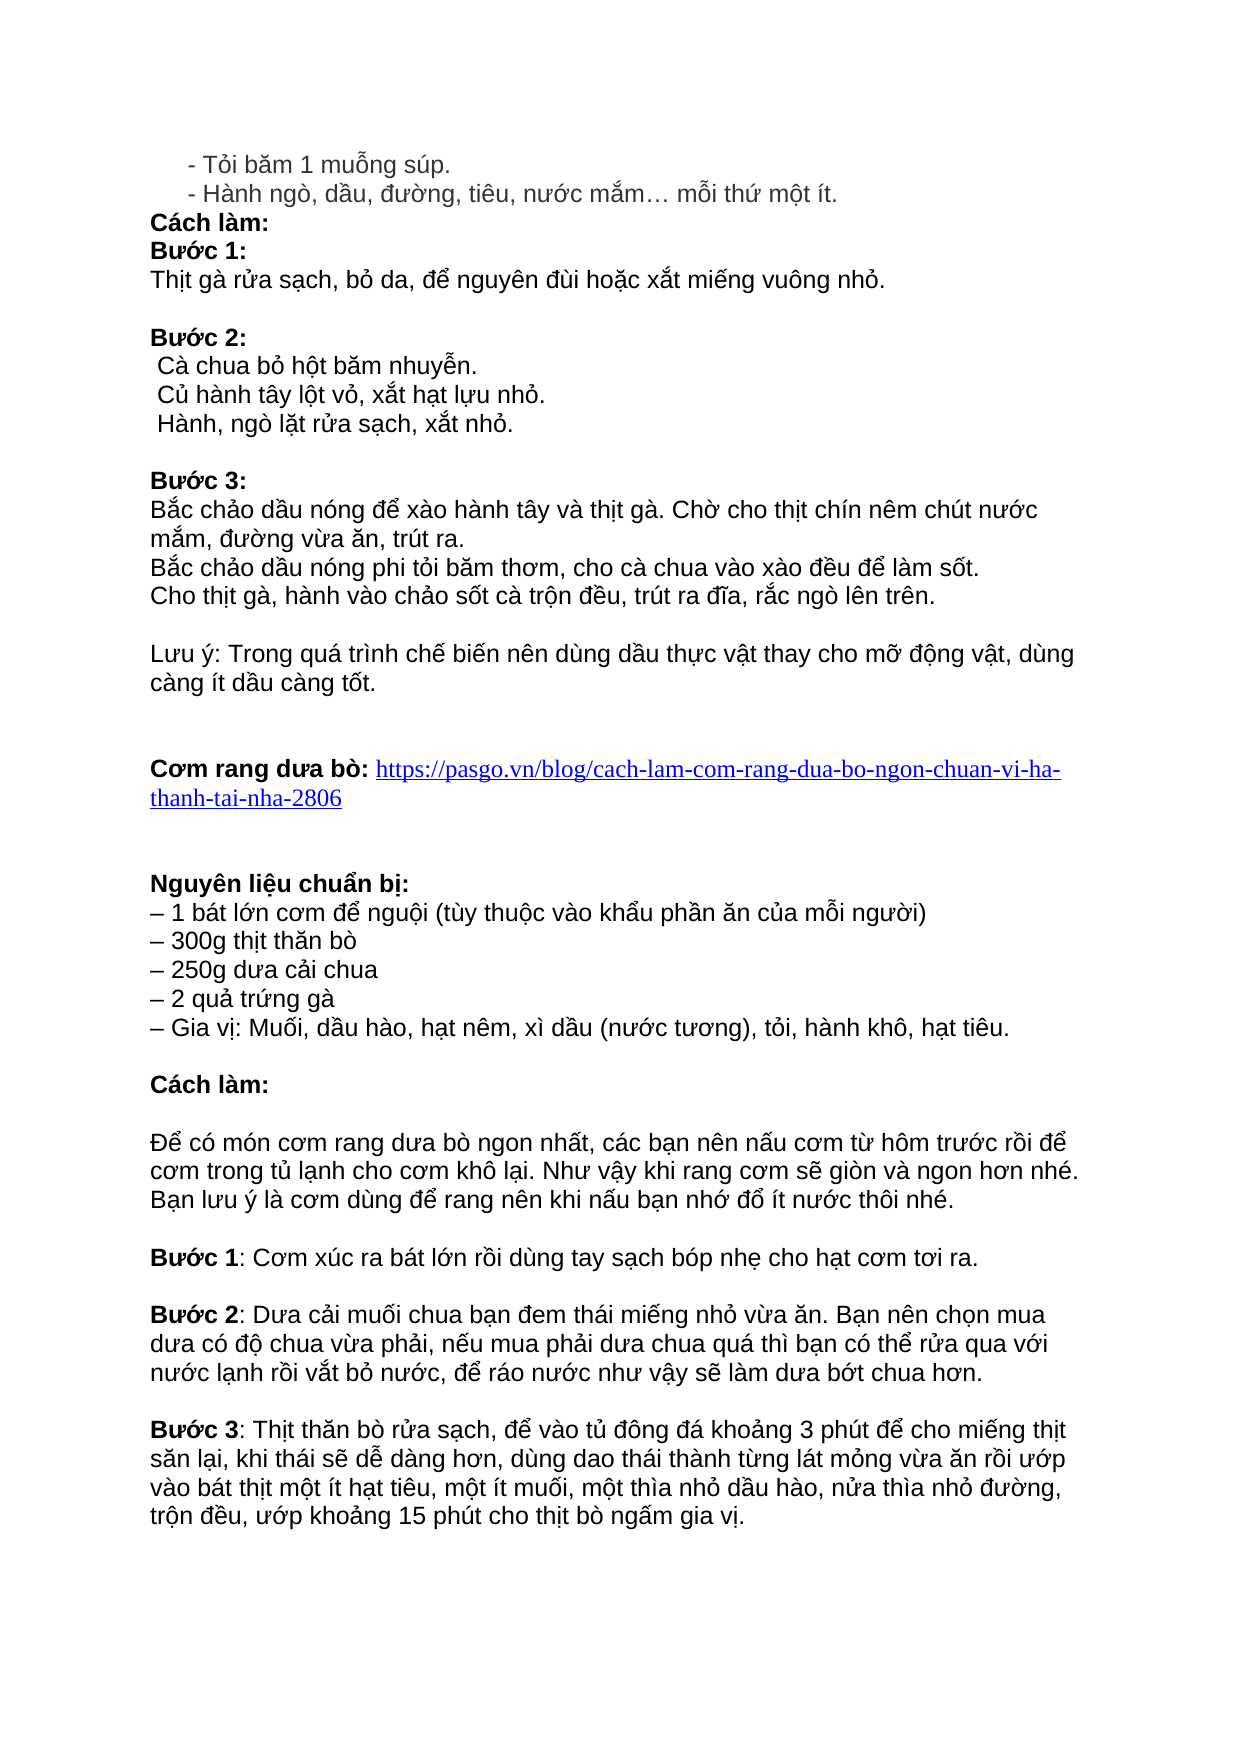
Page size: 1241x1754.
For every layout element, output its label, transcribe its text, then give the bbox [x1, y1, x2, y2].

text Thịt gà rửa sạch, bỏ da, để nguyên đùi hoặc xắt miếng vuông nhỏ. [150, 265, 1090, 294]
text Bước 3: Bắc chảo dầu nóng để xào hành tây và thịt gà. Chờ cho thịt chín nêm chút nước mắm, đường vừa ăn, trút ra. Bắc chảo dầu nóng phi tỏi băm thơm, cho cà chua vào xào đều để làm sốt. Cho thịt gà, hành vào chảo sốt cà trộn đều, trút ra đĩa, rắc ngò lên trên. [150, 466, 1090, 610]
text Bước 2: Dưa cải muối chua bạn đem thái miếng nhỏ vừa ăn. Bạn nên chọn mua dưa có độ chua vừa phải, nếu mua phải dưa chua quá thì bạn có thể rửa qua với nước lạnh rồi vắt bỏ nước, để ráo nước như vậy sẽ làm dưa bớt chua hơn. [150, 1300, 1090, 1386]
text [187, 150, 1090, 207]
text – 1 bát lớn cơm để nguội (tùy thuộc vào khẩu phần ăn của mỗi người) [150, 898, 1090, 926]
text Bước 2: [150, 322, 1090, 351]
text Cách làm: [150, 207, 1090, 236]
text Cơm rang dưa bò: https://pasgo.vn/blog/cach-lam-com-rang-dua-bo-ngon-chuan-vi-ha-thanh-tai-nha-2806 [150, 754, 1090, 811]
text – Gia vị: Muối, dầu hào, hạt nêm, xì dầu (nước tương), tỏi, hành khô, hạt tiêu. [150, 1013, 1090, 1041]
text Bước 1: Cơm xúc ra bát lớn rồi dùng tay sạch bóp nhẹ cho hạt cơm tơi ra. [150, 1243, 1090, 1271]
text Cà chua bỏ hột băm nhuyễn. Củ hành tây lột vỏ, xắt hạt lựu nhỏ. Hành, ngò lặt rửa sạch, xắt nhỏ. [150, 351, 1090, 437]
text Bước 3: Thịt thăn bò rửa sạch, để vào tủ đông đá khoảng 3 phút để cho miếng thịt săn lại, khi thái sẽ dễ dàng hơn, dùng dao thái thành từng lát mỏng vừa ăn rồi ướp vào bát thịt một ít hạt tiêu, một ít muối, một thìa nhỏ dầu hào, nửa thìa nhỏ đường, trộn đều, ướp khoảng 15 phút cho thịt bò ngấm gia vị. [150, 1415, 1090, 1530]
text Bước 1: [150, 236, 1090, 265]
text – 2 quả trứng gà [150, 984, 1090, 1013]
text Cách làm: [150, 1070, 1090, 1099]
text – 300g thịt thăn bò [150, 926, 1090, 955]
text Nguyên liệu chuẩn bị: [150, 869, 1090, 898]
text Lưu ý: Trong quá trình chế biến nên dùng dầu thực vật thay cho mỡ động vật, dùng càng ít dầu càng tốt. [150, 639, 1090, 696]
text – 250g dưa cải chua [150, 955, 1090, 984]
text Để có món cơm rang dưa bò ngon nhất, các bạn nên nấu cơm từ hôm trước rồi để cơm trong tủ lạnh cho cơm khô lại. Như vậy khi rang cơm sẽ giòn và ngon hơn nhé. Bạn lưu ý là cơm dùng để rang nên khi nấu bạn nhớ đổ ít nước thôi nhé. [150, 1128, 1090, 1214]
